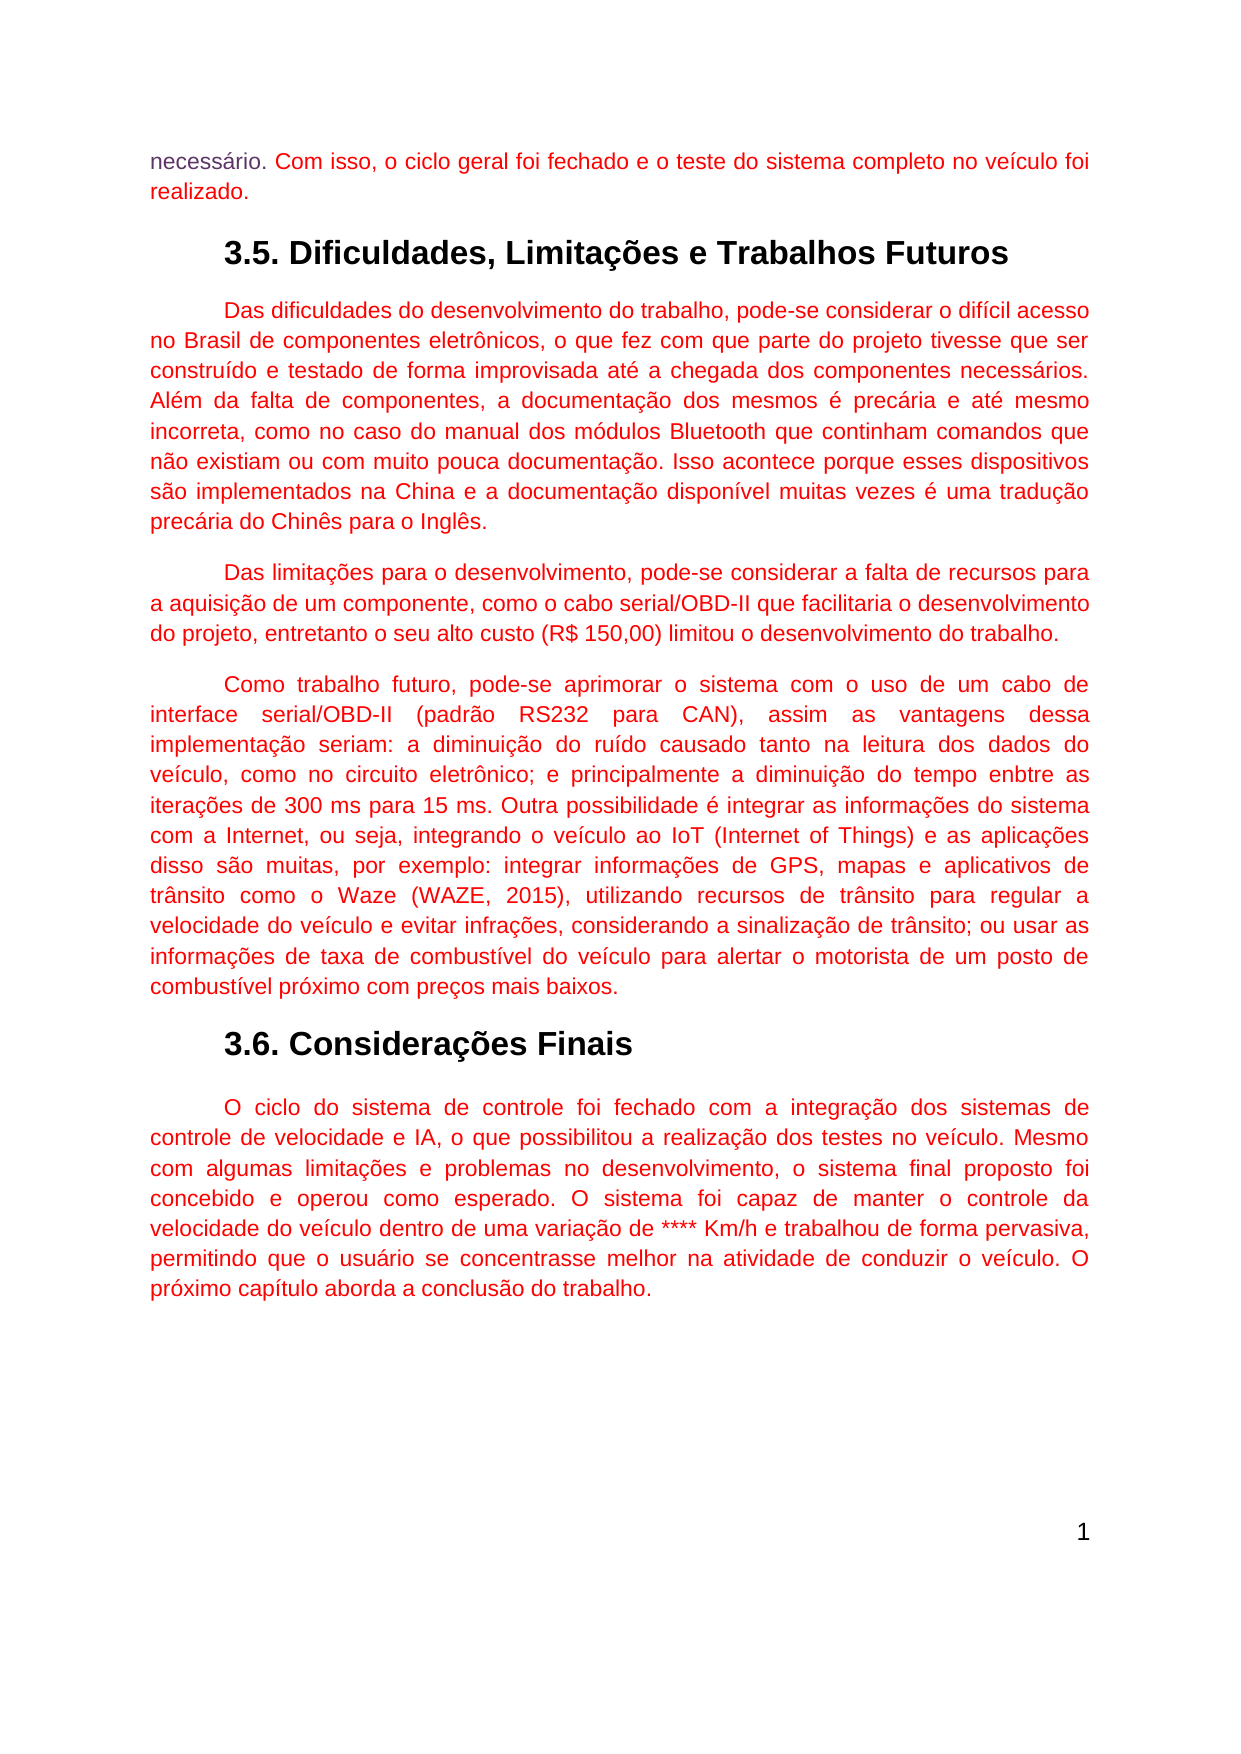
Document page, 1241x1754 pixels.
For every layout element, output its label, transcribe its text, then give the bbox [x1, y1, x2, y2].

text Como trabalho futuro, pode-se aprimorar o sistema com o uso de um cabo de interface serial/OBD-II (padrão RS232 para CAN), assim as vantagens dessa implementação seriam: a diminuição do ruído causado tanto na leitura dos dados do veículo, como no circuito eletrônico; e principalmente a diminuição do tempo enbtre as iterações de 300 ms para 15 ms. Outra possibilidade é integrar as informações do sistema com a Internet, ou seja, integrando o veículo ao IoT (Internet of Things) e as aplicações disso são muitas, por exemplo: integrar informações de GPS, mapas e aplicativos de trânsito como o Waze (WAZE, 2015), utilizando recursos de trânsito para regular a velocidade do veículo e evitar infrações, considerando a sinalização de trânsito; ou usar as informações de taxa de combustível do veículo para alertar o motorista de um posto de combustível próximo com preços mais baixos. [150, 671, 1090, 999]
text Das dificuldades do desenvolvimento do trabalho, pode-se considerar o difícil acesso no Brasil de componentes eletrônicos, o que fez com que parte do projeto tivesse que ser construído e testado de forma improvisada até a chegada dos componentes necessários. Além da falta de componentes, a documentação dos mesmos é precária e até mesmo incorreta, como no caso do manual dos módulos Bluetooth que continham comandos que não existiam ou com muito pouca documentação. Isso acontece porque esses dispositivos são implementados na China e a documentação disponível muitas vezes é uma tradução precária do Chinês para o Inglês. [150, 297, 1090, 535]
text Das limitações para o desenvolvimento, pode-se considerar a falta de recursos para a aquisição de um componente, como o cabo serial/OBD-II que facilitaria o desenvolvimento do projeto, entretanto o seu alto custo (R$ 150,00) limitou o desenvolvimento do trabalho. [150, 559, 1090, 646]
subtitle 3.5. Dificuldades, Limitações e Trabalhos Futuros [150, 233, 1090, 271]
text O ciclo do sistema de controle foi fechado com a integração dos sistemas de controle de velocidade e IA, o que possibilitou a realização dos testes no veículo. Mesmo com algumas limitações e problemas no desenvolvimento, o sistema final proposto foi concebido e operou como esperado. O sistema foi capaz de manter o controle da velocidade do veículo dentro de uma variação de **** Km/h e trabalhou de forma pervasiva, permitindo que o usuário se concentrasse melhor na atividade de conduzir o veículo. O próximo capítulo aborda a conclusão do trabalho. [150, 1094, 1090, 1302]
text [150, 148, 1090, 204]
subtitle 3.6. Considerações Finais [150, 1024, 1090, 1062]
